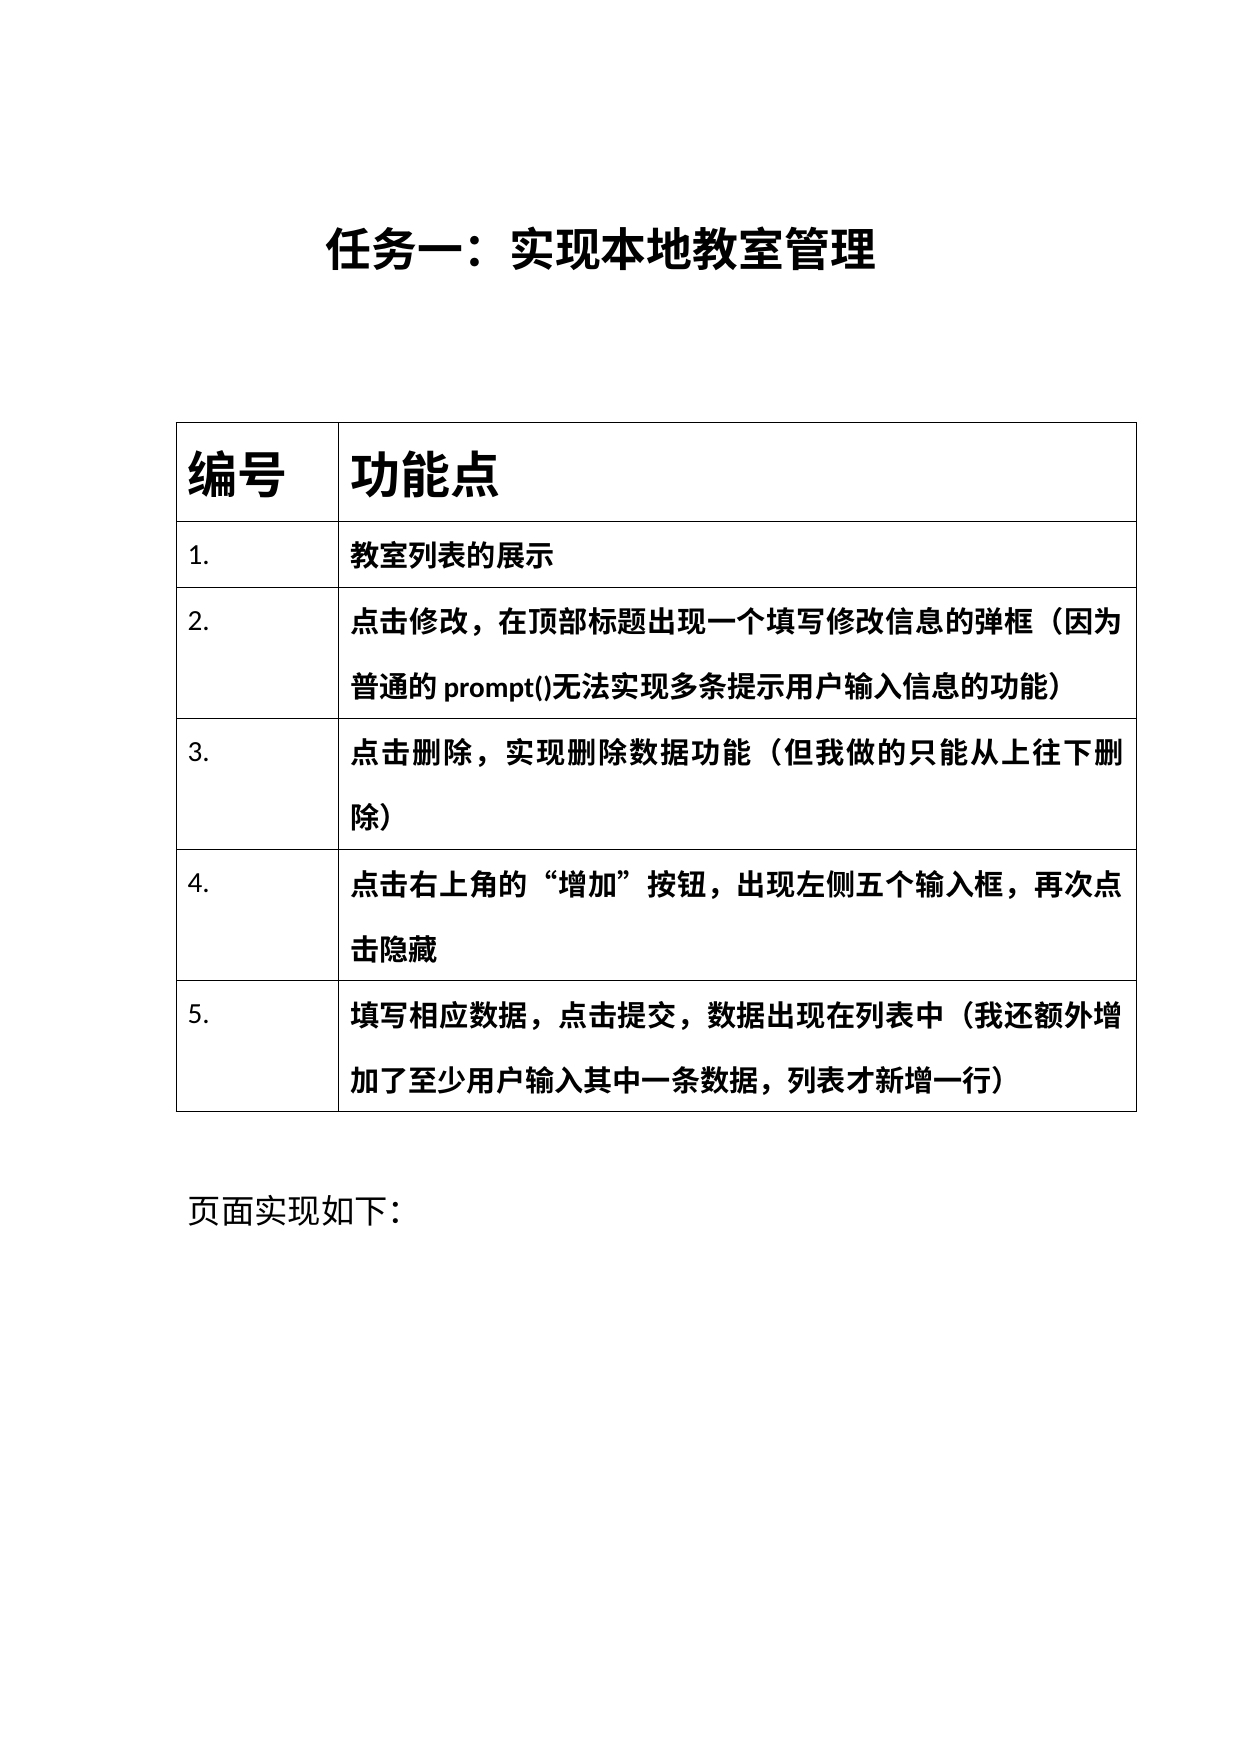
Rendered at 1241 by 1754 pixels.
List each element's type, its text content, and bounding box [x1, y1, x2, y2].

subtitle 任务一：实现本地教室管理 [187, 197, 1053, 295]
table_cell 5. [177, 981, 338, 1111]
table_cell 填写相应数据，点击提交，数据出现在列表中（我还额外增加了至少用户输入其中一条数据，列表才新增一行） [339, 981, 1136, 1111]
table_cell 3. [177, 719, 338, 849]
table_cell 点击删除，实现删除数据功能（但我做的只能从上往下删除） [339, 719, 1136, 849]
table_header 功能点 [339, 423, 1136, 521]
table_cell 4. [177, 850, 338, 980]
table_cell 点击修改，在顶部标题出现一个填写修改信息的弹框（因为普通的prompt()无法实现多条提示用户输入信息的功能） [339, 588, 1136, 718]
table_cell 教室列表的展示 [339, 522, 1136, 587]
table_cell 点击右上角的“增加”按钮，出现左侧五个输入框，再次点击隐藏 [339, 850, 1136, 980]
table_cell 1. [177, 522, 338, 587]
table_cell 2. [177, 588, 338, 718]
table_header 编号 [177, 423, 338, 521]
text 页面实现如下： [187, 1177, 1053, 1242]
